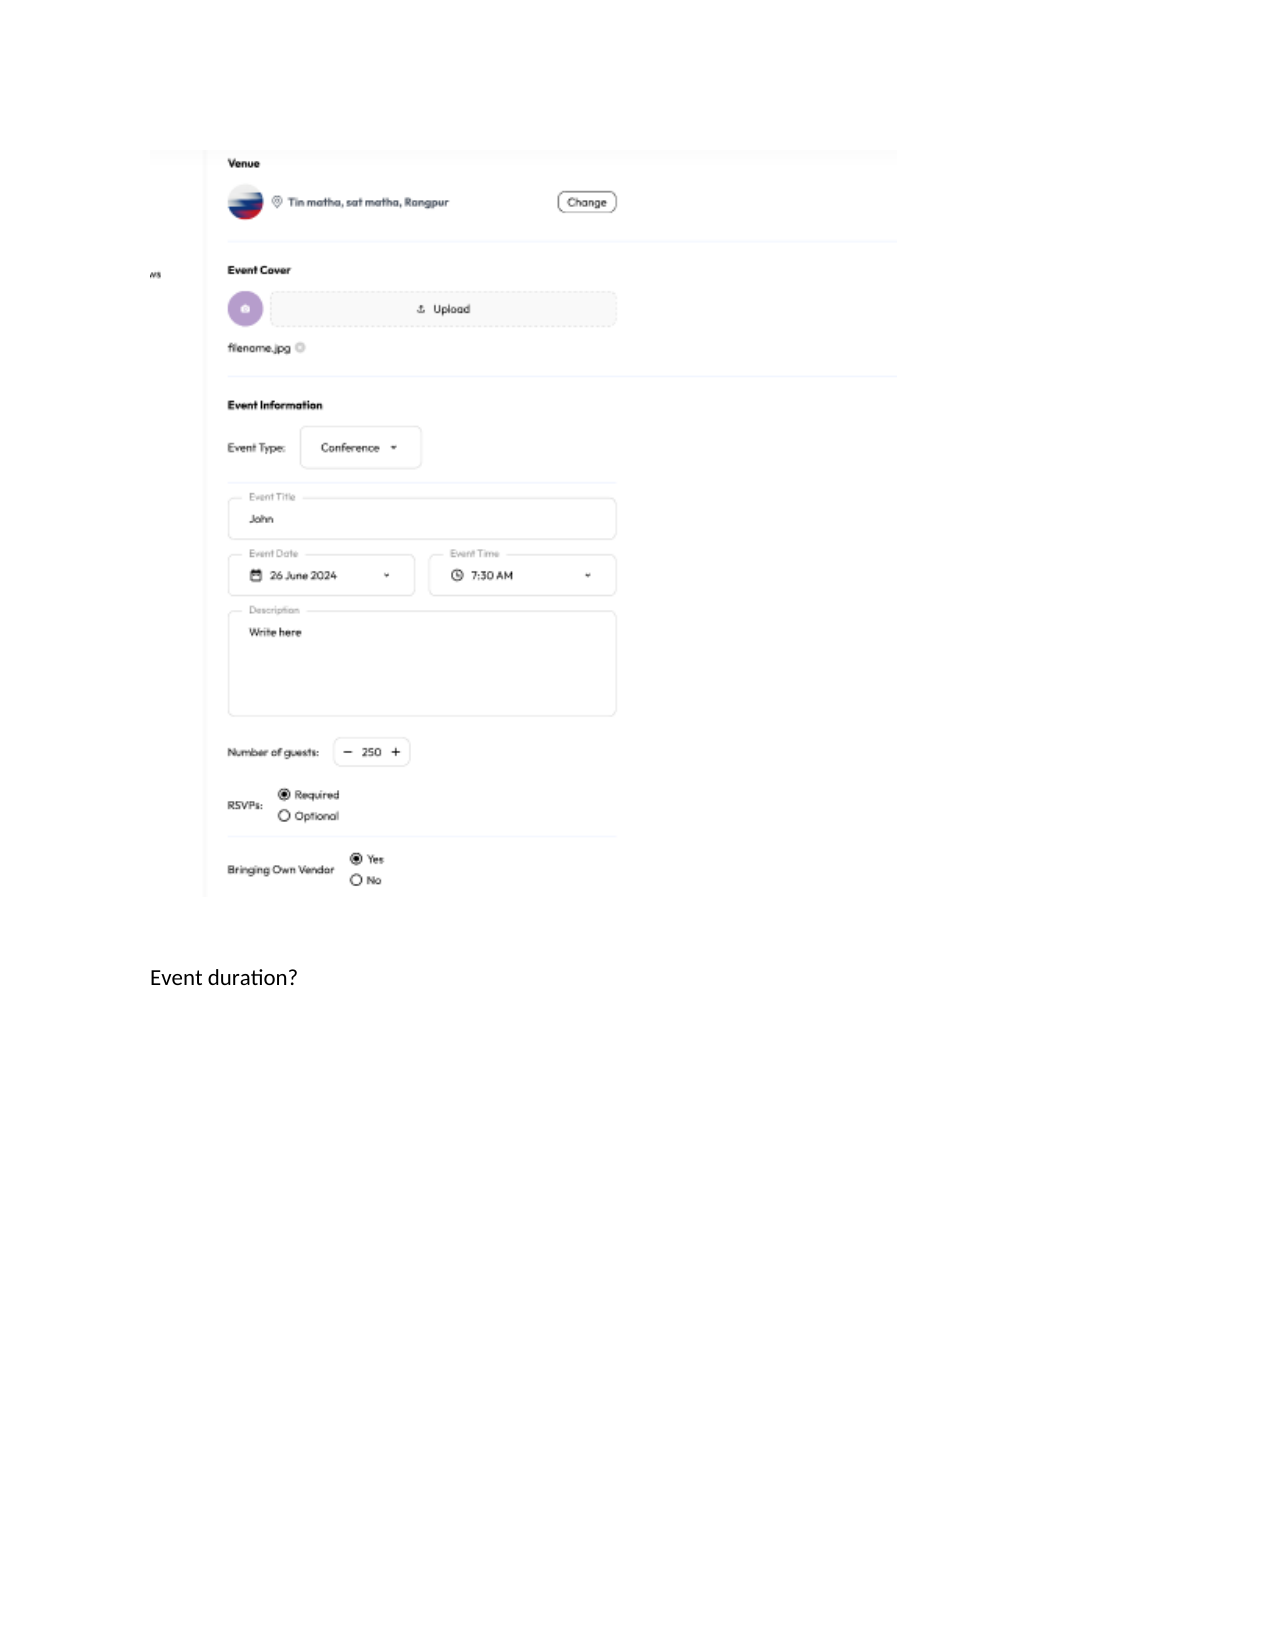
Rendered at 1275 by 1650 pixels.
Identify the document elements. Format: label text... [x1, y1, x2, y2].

text Event duration? [150, 963, 1125, 991]
picture [150, 150, 897, 897]
